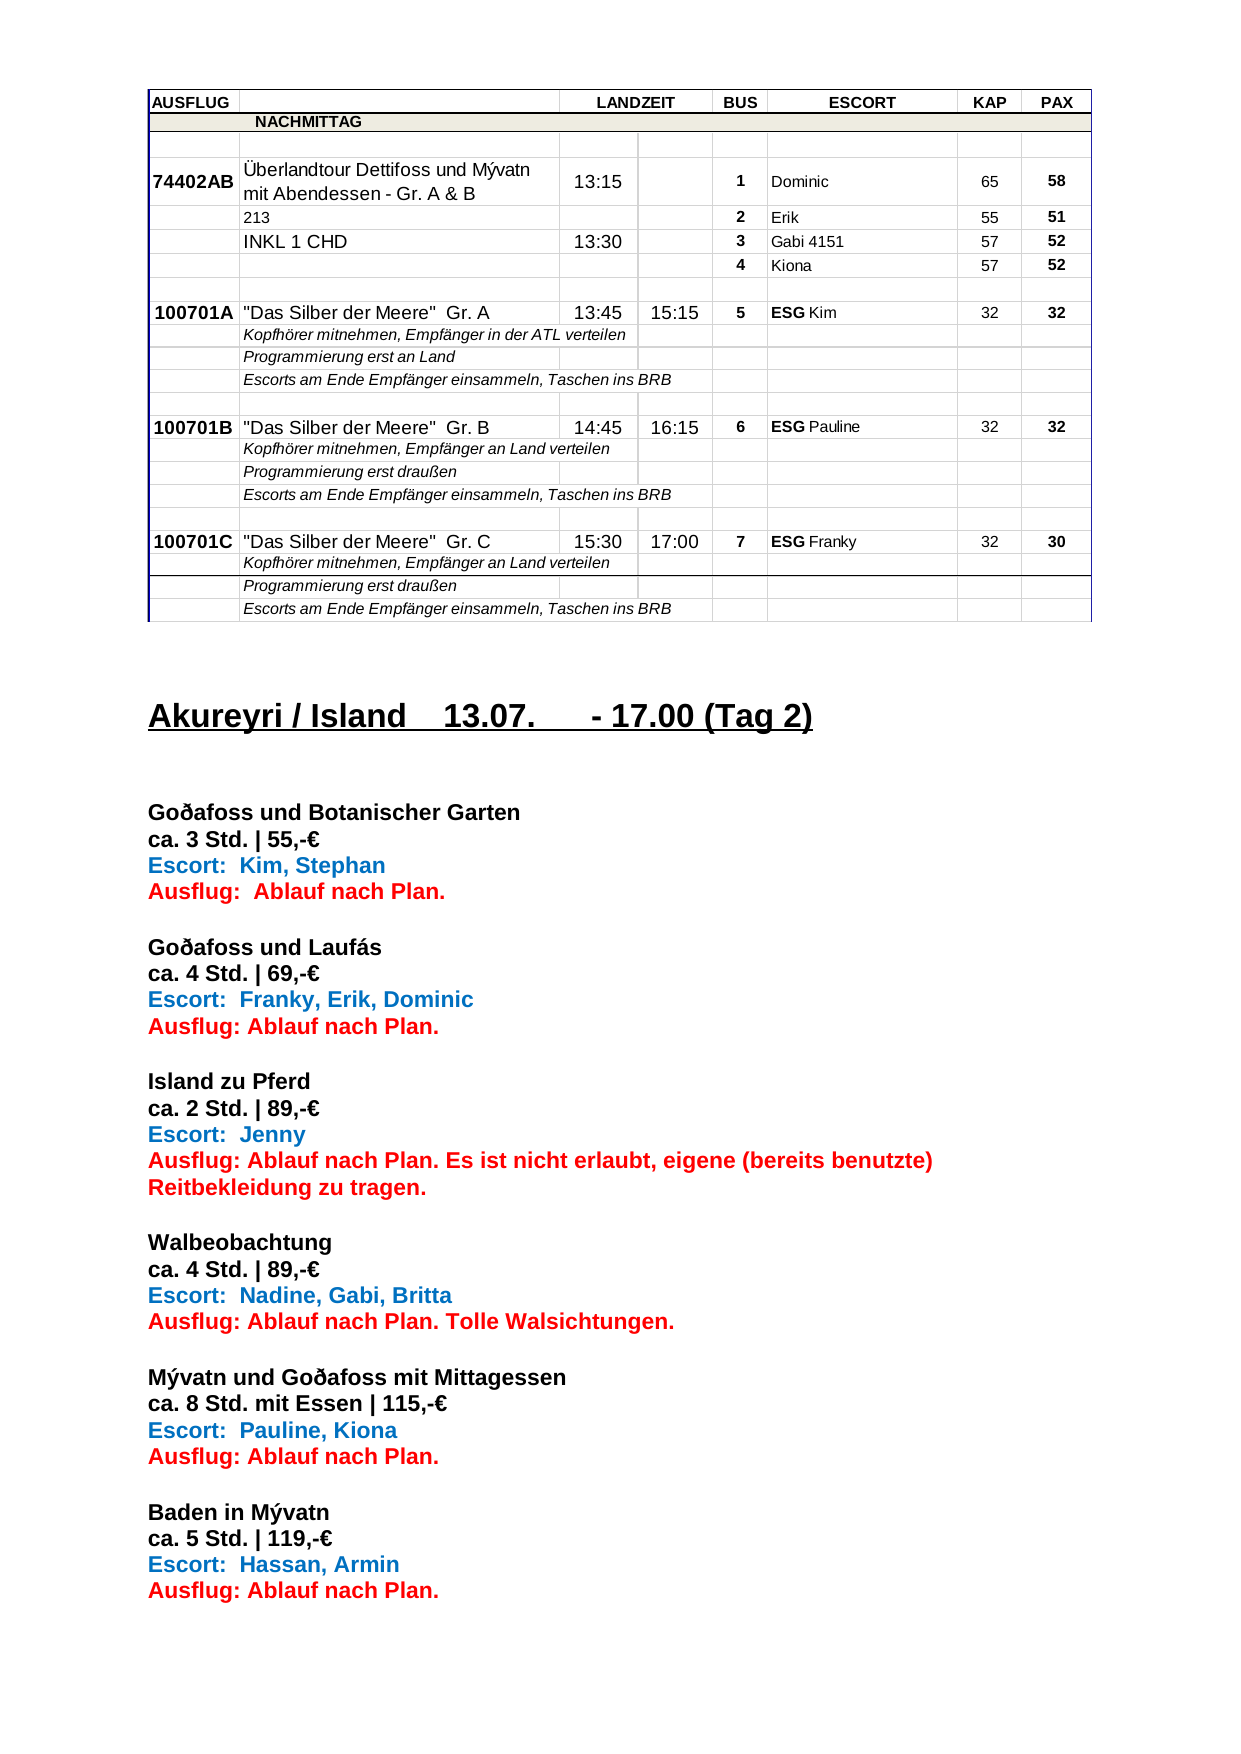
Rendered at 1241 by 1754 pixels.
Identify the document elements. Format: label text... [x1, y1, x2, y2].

text Island zu Pferd ca. 2 Std. | 89,-€ Escort: Jenny Ausflug: Ablauf nach Plan. Es ist nicht erlaubt, eigene (bereits benutzte) Reitbekleidung zu tragen. [148, 1068, 1093, 1200]
subtitle Walbeobachtung ca. 4 Std. | 89,-€ Escort: Nadine, Gabi, Britta Ausflug: Ablauf nach Plan. Tolle Walsichtungen. [148, 1229, 1093, 1335]
subtitle Mývatn und Goðafoss mit Mittagessen ca. 8 Std. mit Essen | 115,-€ Escort: Pauline, Kiona Ausflug: Ablauf nach Plan. [148, 1364, 1093, 1469]
text Goðafoss und Laufás ca. 4 Std. | 69,-€ Escort: Franky, Erik, Dominic Ausflug: Ablauf nach Plan. [148, 934, 1093, 1039]
text Goðafoss und Botanischer Garten ca. 3 Std. | 55,-€ Escort: Kim, Stephan Ausflug: Ablauf nach Plan. [148, 799, 1093, 904]
text Baden in Mývatn ca. 5 Std. | 119,-€ Escort: Hassan, Armin Ausflug: Ablauf nach Plan. [148, 1498, 1093, 1604]
text Akureyri / Island 13.07. - 17.00 (Tag 2) [148, 696, 1196, 734]
